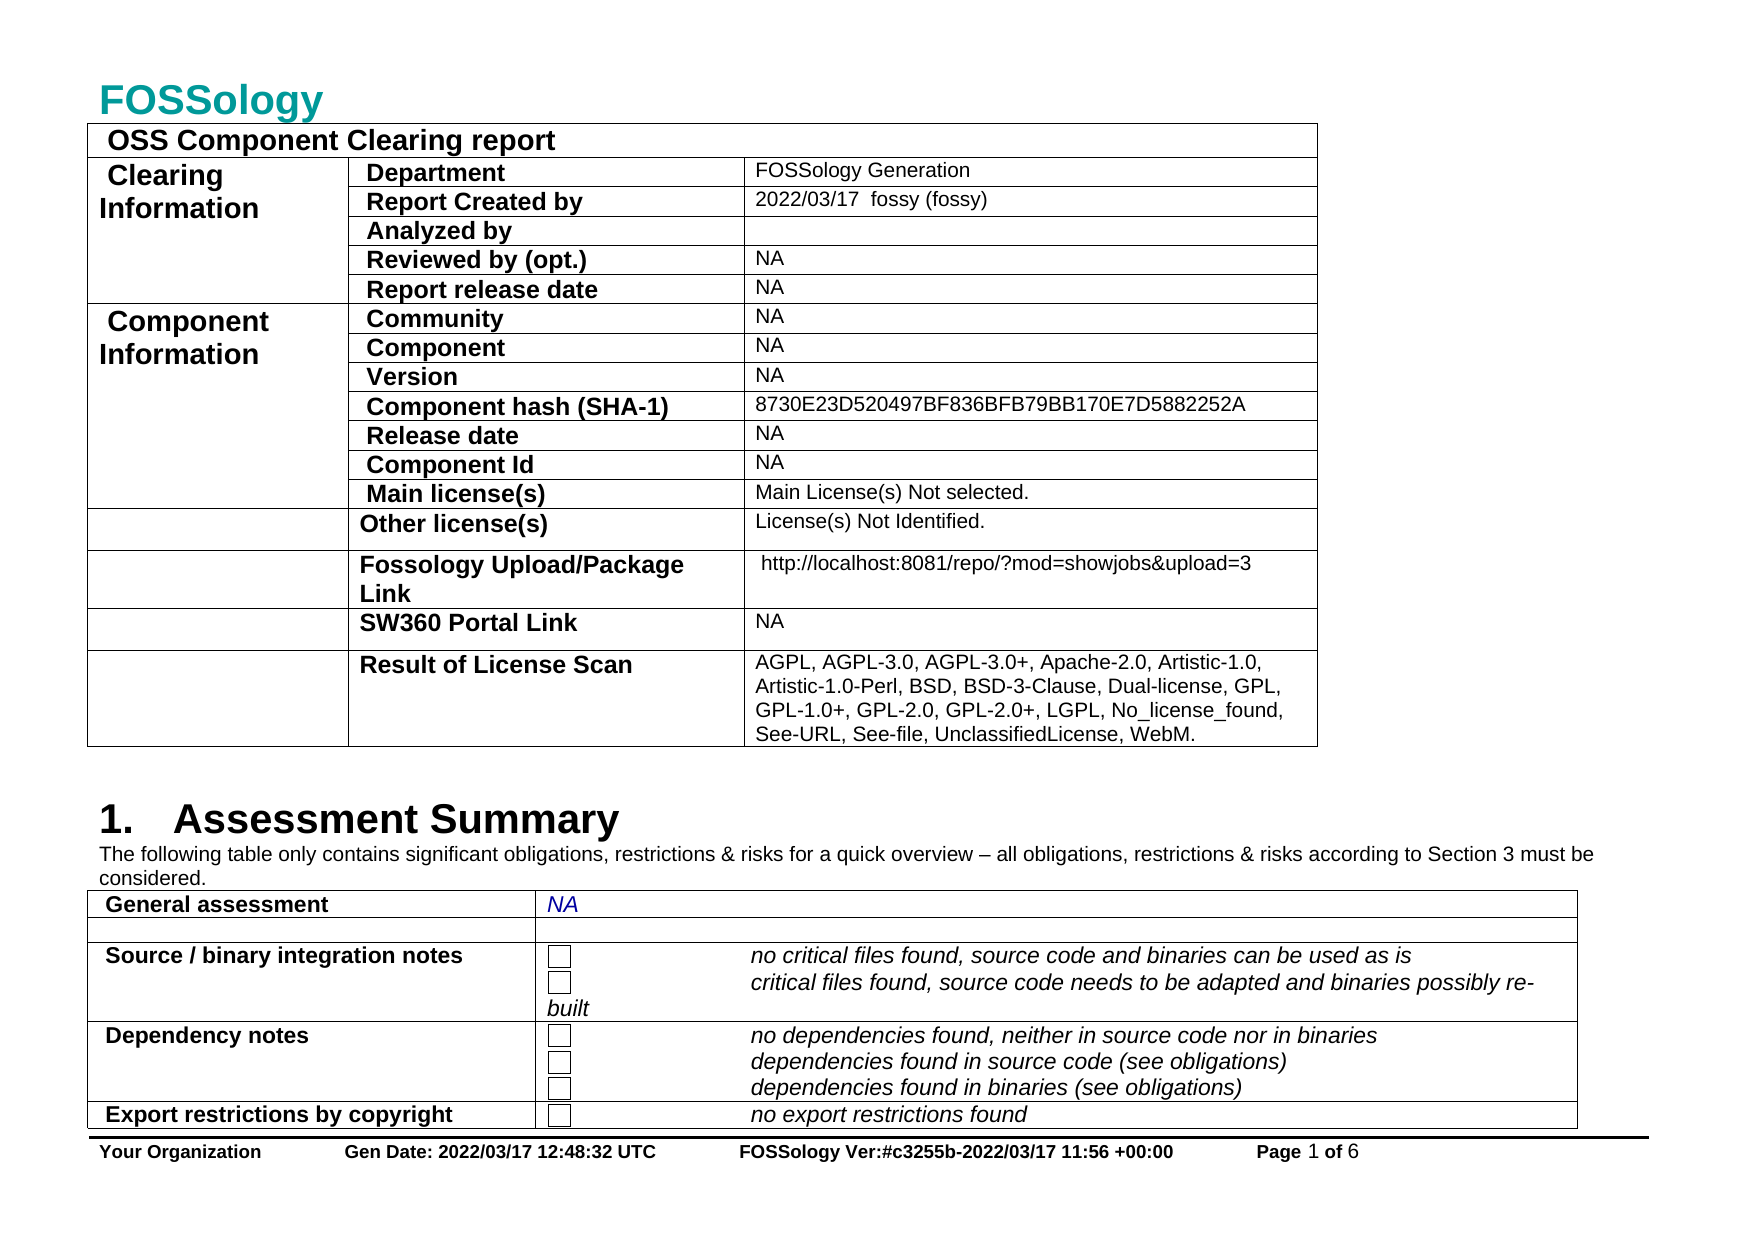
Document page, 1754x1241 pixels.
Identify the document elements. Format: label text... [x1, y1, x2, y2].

table_cell [88, 509, 348, 550]
table_cell Result of License Scan [349, 651, 744, 746]
table_cell Clearing Information [88, 158, 348, 303]
table_header OSS Component Clearing report [88, 124, 1317, 157]
table_cell [536, 918, 1577, 942]
table_cell SW360 Portal Link [349, 609, 744, 649]
table_cell [88, 609, 348, 649]
table_cell no critical files found, source code and binaries can be used as is critical files found, source code needs to be adapted and binaries possibly re-built [536, 943, 1577, 1021]
table_cell [88, 551, 348, 608]
table_cell Reviewed by (opt.) [349, 246, 744, 274]
table_header NA [536, 891, 1577, 917]
table_cell NA [745, 246, 1317, 274]
table_cell Department [349, 158, 744, 186]
table_cell [88, 918, 535, 942]
table_cell Community [349, 304, 744, 333]
text The following table only contains significant obligations, restrictions & risks for a quick overview – all obligations, restrictions & risks according to Section 3 must be considered. [99, 842, 1655, 890]
table_cell Analyzed by [349, 217, 744, 245]
table_cell Component Id [349, 451, 744, 479]
table_cell FOSSology Generation [745, 158, 1317, 186]
table_cell 2022/03/17 fossy (fossy) [745, 187, 1317, 216]
table_cell [745, 217, 1317, 245]
table_cell NA [745, 421, 1317, 450]
table_cell http://localhost:8081/repo/?mod=showjobs&upload=3 [745, 551, 1317, 608]
table_cell Fossology Upload/Package Link [349, 551, 744, 608]
table_cell Release date [349, 421, 744, 450]
table_cell NA [745, 275, 1317, 303]
table_cell NA [745, 304, 1317, 333]
table_cell AGPL, AGPL-3.0, AGPL-3.0+, Apache-2.0, Artistic-1.0, Artistic-1.0-Perl, BSD, BSD-3-Clause, Dual-license, GPL, GPL-1.0+, GPL-2.0, GPL-2.0+, LGPL, No_license_found, See-URL, See-file, UnclassifiedLicense, WebM. [745, 651, 1317, 746]
table_cell Report Created by [349, 187, 744, 216]
table_cell 8730E23D520497BF836BFB79BB170E7D5882252A [745, 392, 1317, 420]
table_cell Component Information [88, 304, 348, 508]
table_cell NA [745, 363, 1317, 391]
subtitle Assessment Summary [99, 794, 1655, 842]
table_cell NA [745, 334, 1317, 362]
table_cell NA [745, 609, 1317, 649]
table_cell Other license(s) [349, 509, 744, 550]
table_cell Report release date [349, 275, 744, 303]
table_cell [88, 651, 348, 746]
table_cell Main License(s) Not selected. [745, 480, 1317, 508]
table_cell Source / binary integration notes [88, 943, 535, 1021]
table_cell NA [745, 451, 1317, 479]
table_cell no dependencies found, neither in source code nor in binaries dependencies found in source code (see obligations) dependencies found in binaries (see obligations) [536, 1022, 1577, 1101]
table_cell Main license(s) [349, 480, 744, 508]
table_cell License(s) Not Identified. [745, 509, 1317, 550]
table_cell Version [349, 363, 744, 391]
table_cell Component [349, 334, 744, 362]
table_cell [88, 1102, 535, 1128]
table_header General assessment [88, 891, 535, 917]
table_cell Dependency notes [88, 1022, 535, 1101]
table_cell Component hash (SHA-1) [349, 392, 744, 420]
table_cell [536, 1102, 1577, 1128]
